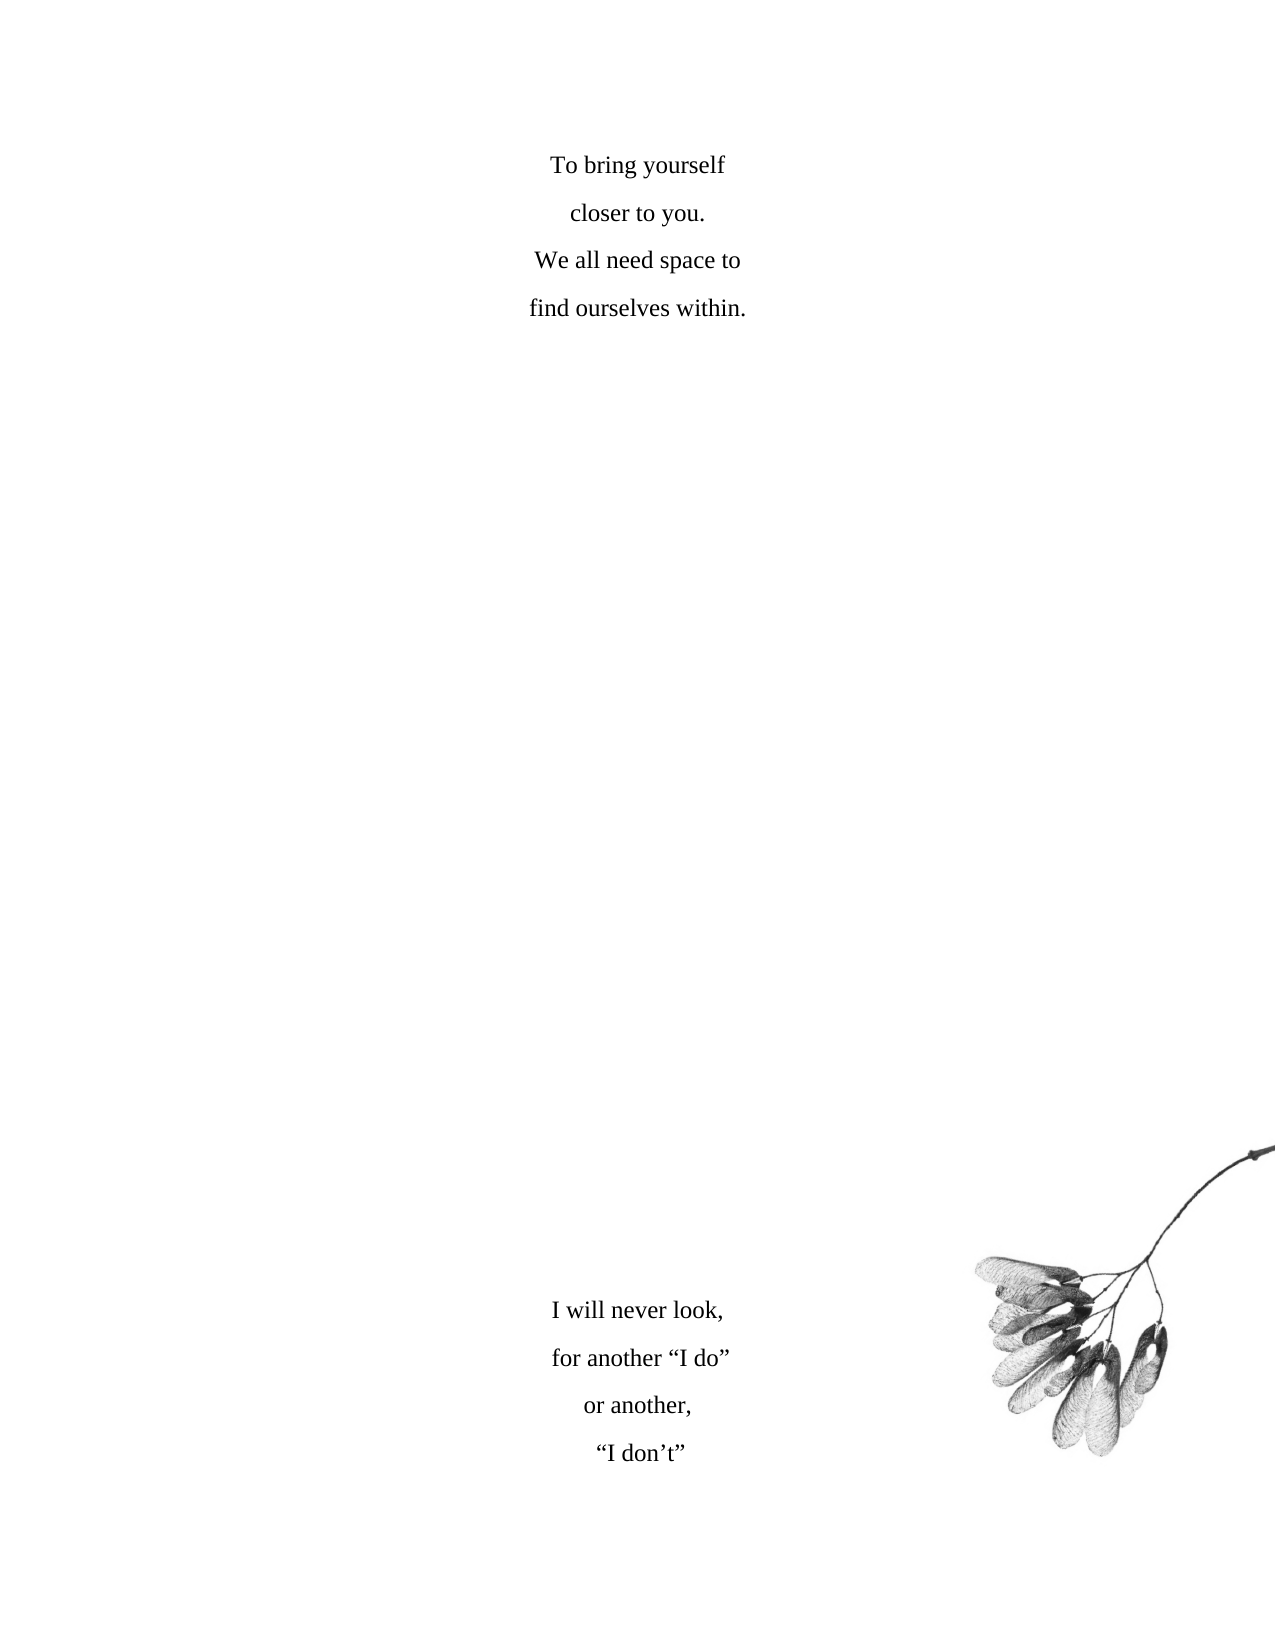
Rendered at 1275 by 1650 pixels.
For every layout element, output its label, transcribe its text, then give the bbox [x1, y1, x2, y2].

text We all need space to [150, 245, 1125, 274]
text find ourselves within. [150, 293, 1125, 322]
text or another, [150, 1390, 921, 1419]
text To bring yourself [150, 150, 1125, 179]
text “I don’t” [150, 1438, 989, 1467]
text I will never look, [150, 1295, 924, 1324]
text closer to you. [150, 198, 1125, 226]
text for another “I do” [150, 1343, 890, 1371]
